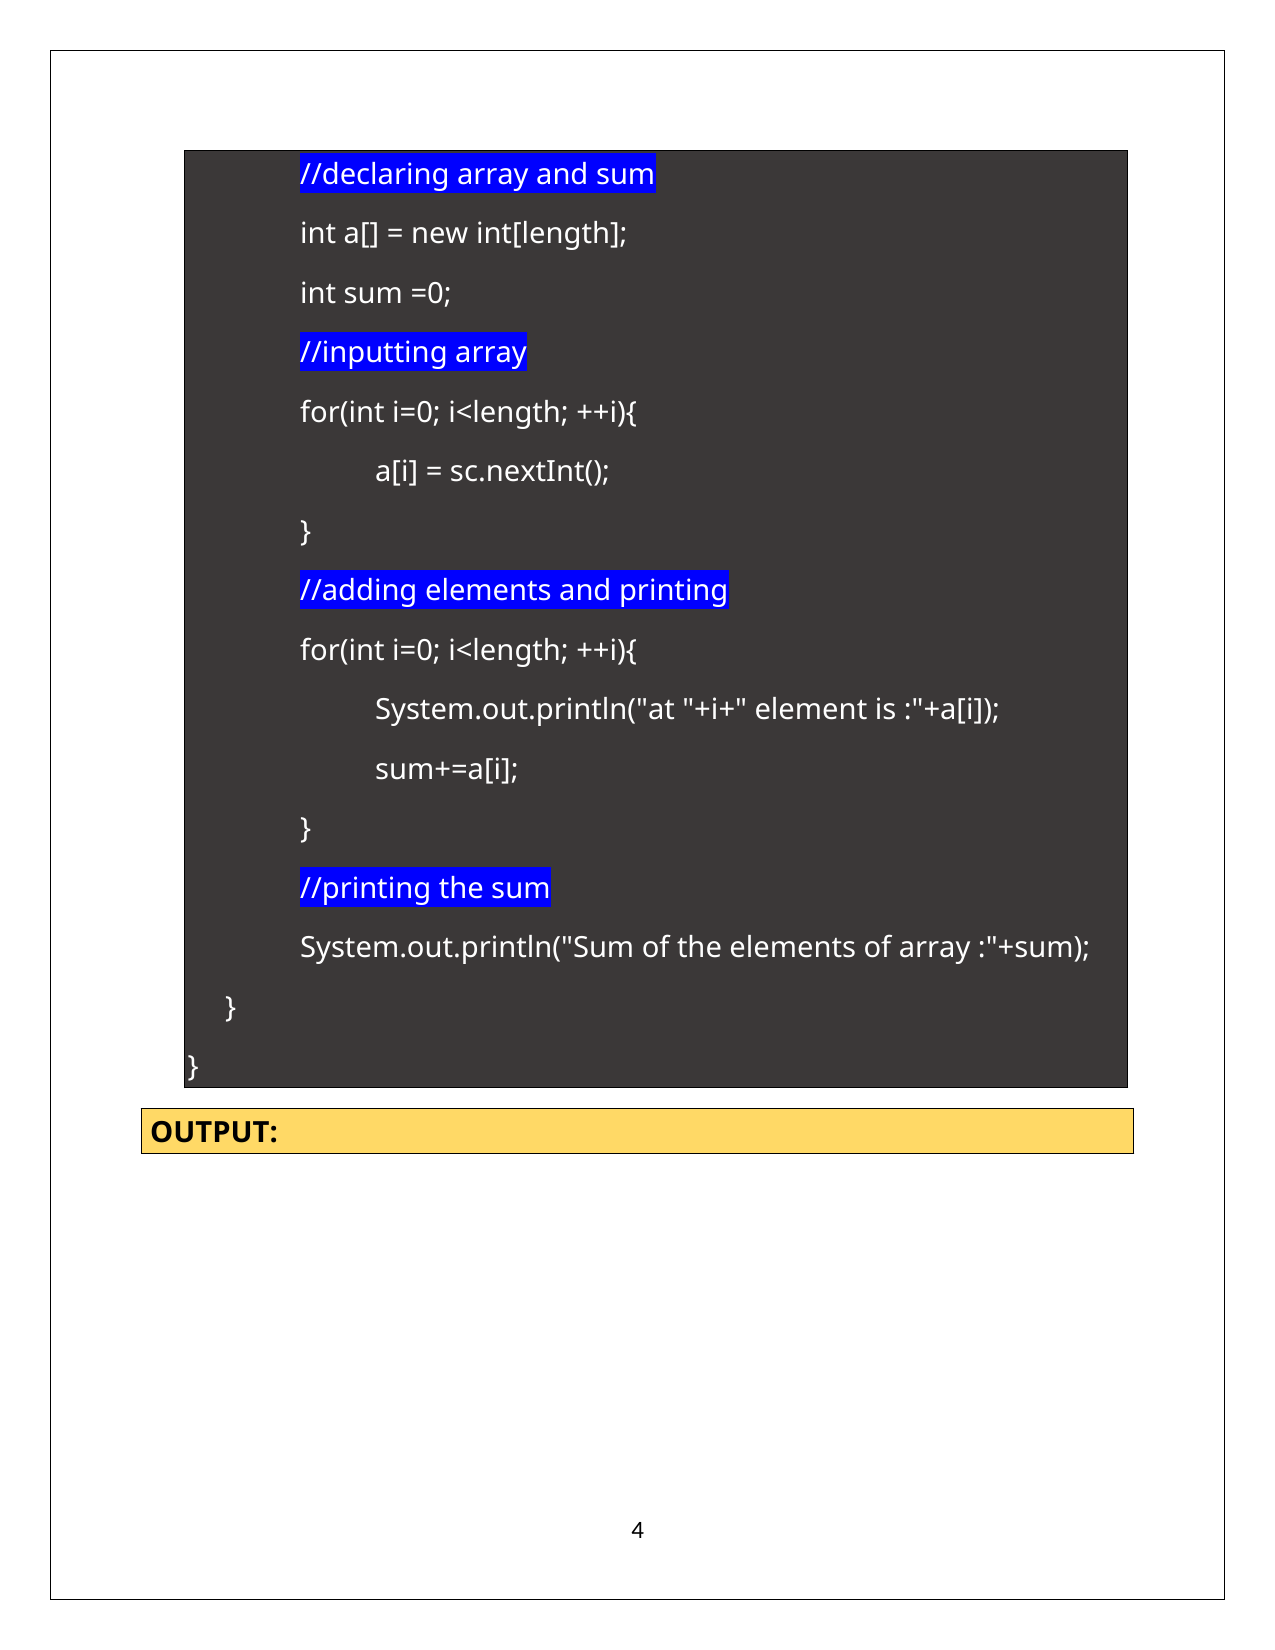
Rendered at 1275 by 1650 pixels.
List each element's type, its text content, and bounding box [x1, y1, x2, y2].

text } [185, 507, 1127, 550]
text int a[] = new int[length]; [185, 209, 1127, 252]
text System.out.println("at "+i+" element is :"+a[i]); [185, 685, 1127, 728]
text //printing the sum [185, 864, 1127, 907]
text sum+=a[i]; [185, 745, 1127, 788]
text } [185, 1042, 1127, 1087]
text } [185, 804, 1127, 847]
text OUTPUT: [142, 1109, 1133, 1153]
text a[i] = sc.nextInt(); [185, 447, 1127, 490]
text //declaring array and sum [185, 151, 1127, 193]
text } [185, 983, 1127, 1026]
text //adding elements and printing [185, 566, 1127, 609]
text //inputting array [185, 328, 1127, 371]
text System.out.println("Sum of the elements of array :"+sum); [185, 923, 1127, 966]
text for(int i=0; i<length; ++i){ [185, 388, 1127, 431]
text int sum =0; [185, 269, 1127, 312]
text for(int i=0; i<length; ++i){ [185, 626, 1127, 669]
